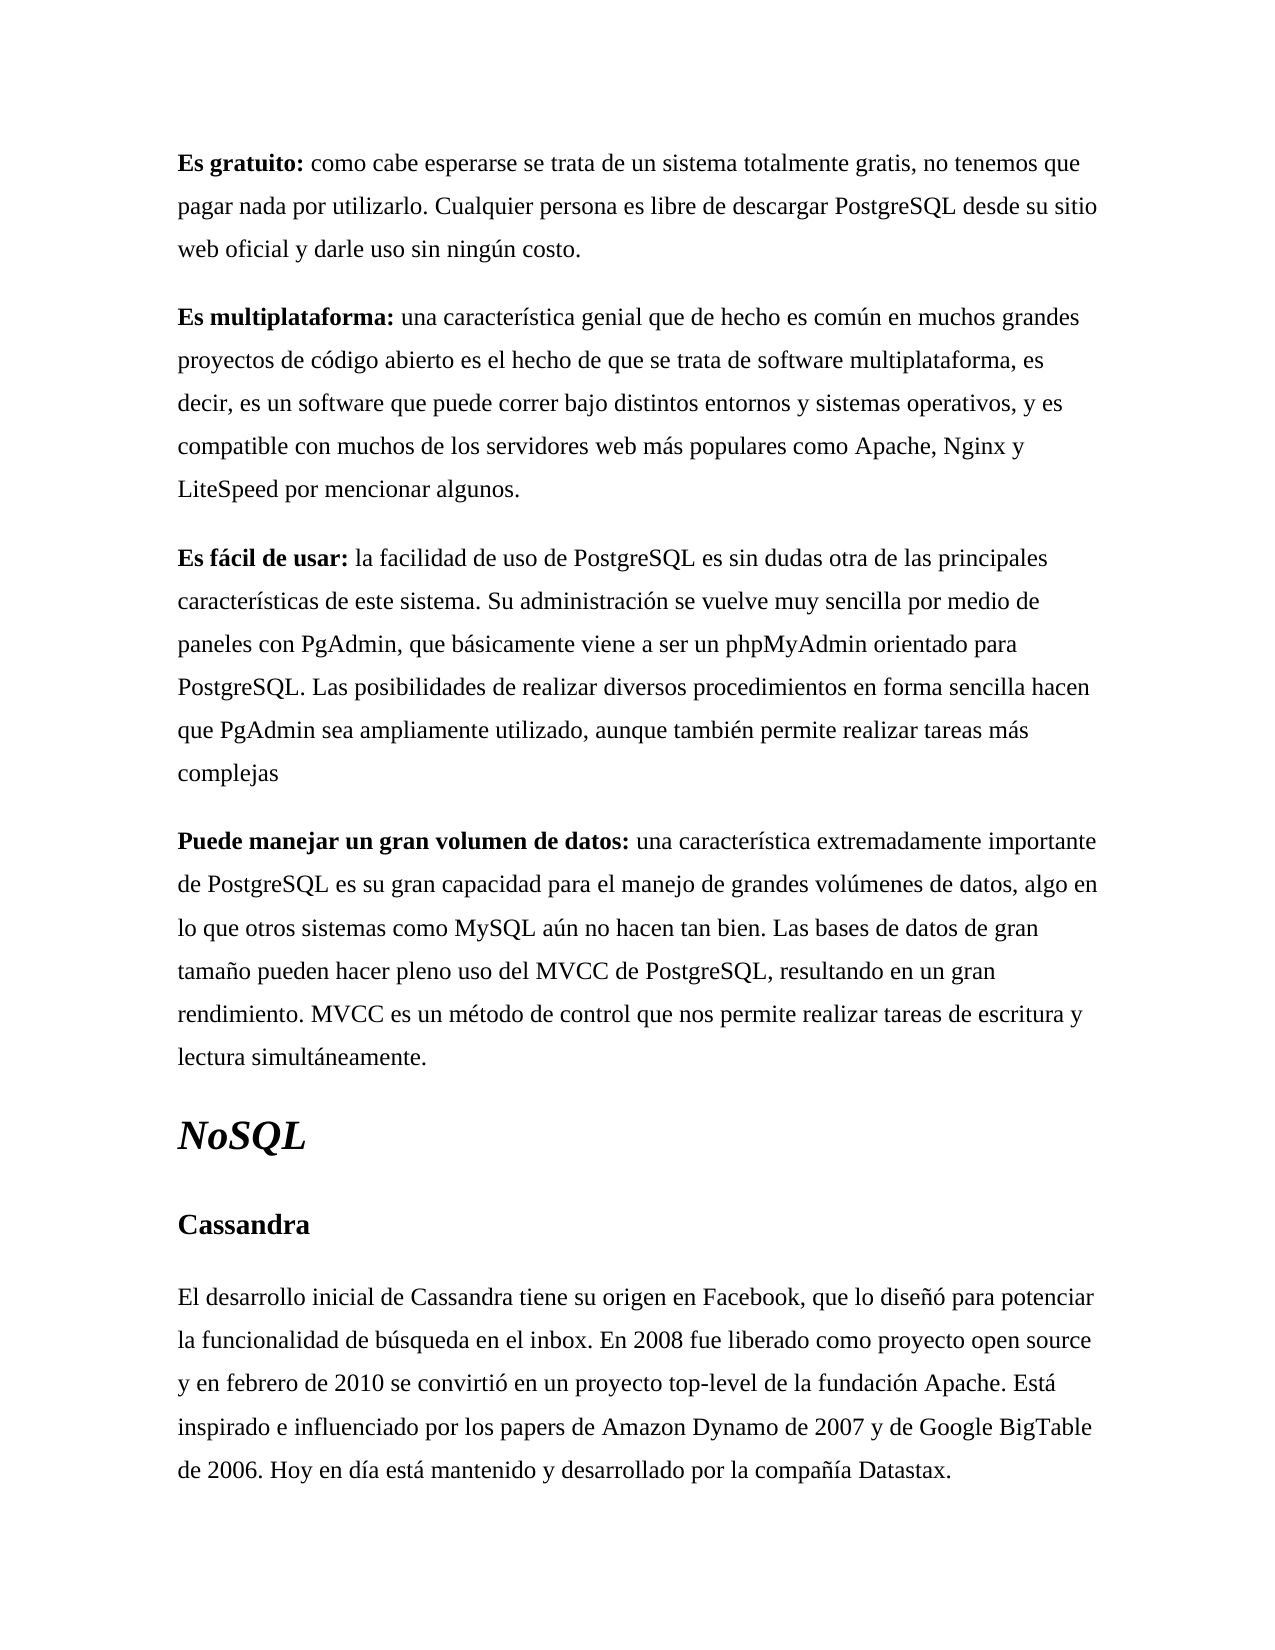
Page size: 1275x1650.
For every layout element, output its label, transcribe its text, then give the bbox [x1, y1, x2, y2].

text Puede manejar un gran volumen de datos: una característica extremadamente importante de PostgreSQL es su gran capacidad para el manejo de grandes volúmenes de datos, algo en lo que otros sistemas como MySQL aún no hacen tan bien. Las bases de datos de gran tamaño pueden hacer pleno uso del MVCC de PostgreSQL, resultando en un gran rendimiento. MVCC es un método de control que nos permite realizar tareas de escritura y lectura simultáneamente. [177, 826, 1098, 1071]
text Cassandra [177, 1207, 1098, 1241]
text Es gratuito: como cabe esperarse se trata de un sistema totalmente gratis, no tenemos que pagar nada por utilizarlo. Cualquier persona es libre de descargar PostgreSQL desde su sitio web oficial y darle uso sin ningún costo. [177, 148, 1098, 263]
text NoSQL [177, 1110, 1098, 1158]
text Es fácil de usar: la facilidad de uso de PostgreSQL es sin dudas otra de las principales características de este sistema. Su administración se vuelve muy sencilla por medio de paneles con PgAdmin, que básicamente viene a ser un phpMyAdmin orientado para PostgreSQL. Las posibilidades de realizar diversos procedimientos en forma sencilla hacen que PgAdmin sea ampliamente utilizado, aunque también permite realizar tareas más complejas [177, 543, 1098, 787]
text El desarrollo inicial de Cassandra tiene su origen en Facebook, que lo diseñó para potenciar la funcionalidad de búsqueda en el inbox. En 2008 fue liberado como proyecto open source y en febrero de 2010 se convirtió en un proyecto top-level de la fundación Apache. Está inspirado e influenciado por los papers de Amazon Dynamo de 2007 y de Google BigTable de 2006. Hoy en día está mantenido y desarrollado por la compañía Datastax. [177, 1282, 1098, 1483]
text Es multiplataforma: una característica genial que de hecho es común en muchos grandes proyectos de código abierto es el hecho de que se trata de software multiplataforma, es decir, es un software que puede correr bajo distintos entornos y sistemas operativos, y es compatible con muchos de los servidores web más populares como Apache, Nginx y LiteSpeed por mencionar algunos. [177, 302, 1098, 503]
